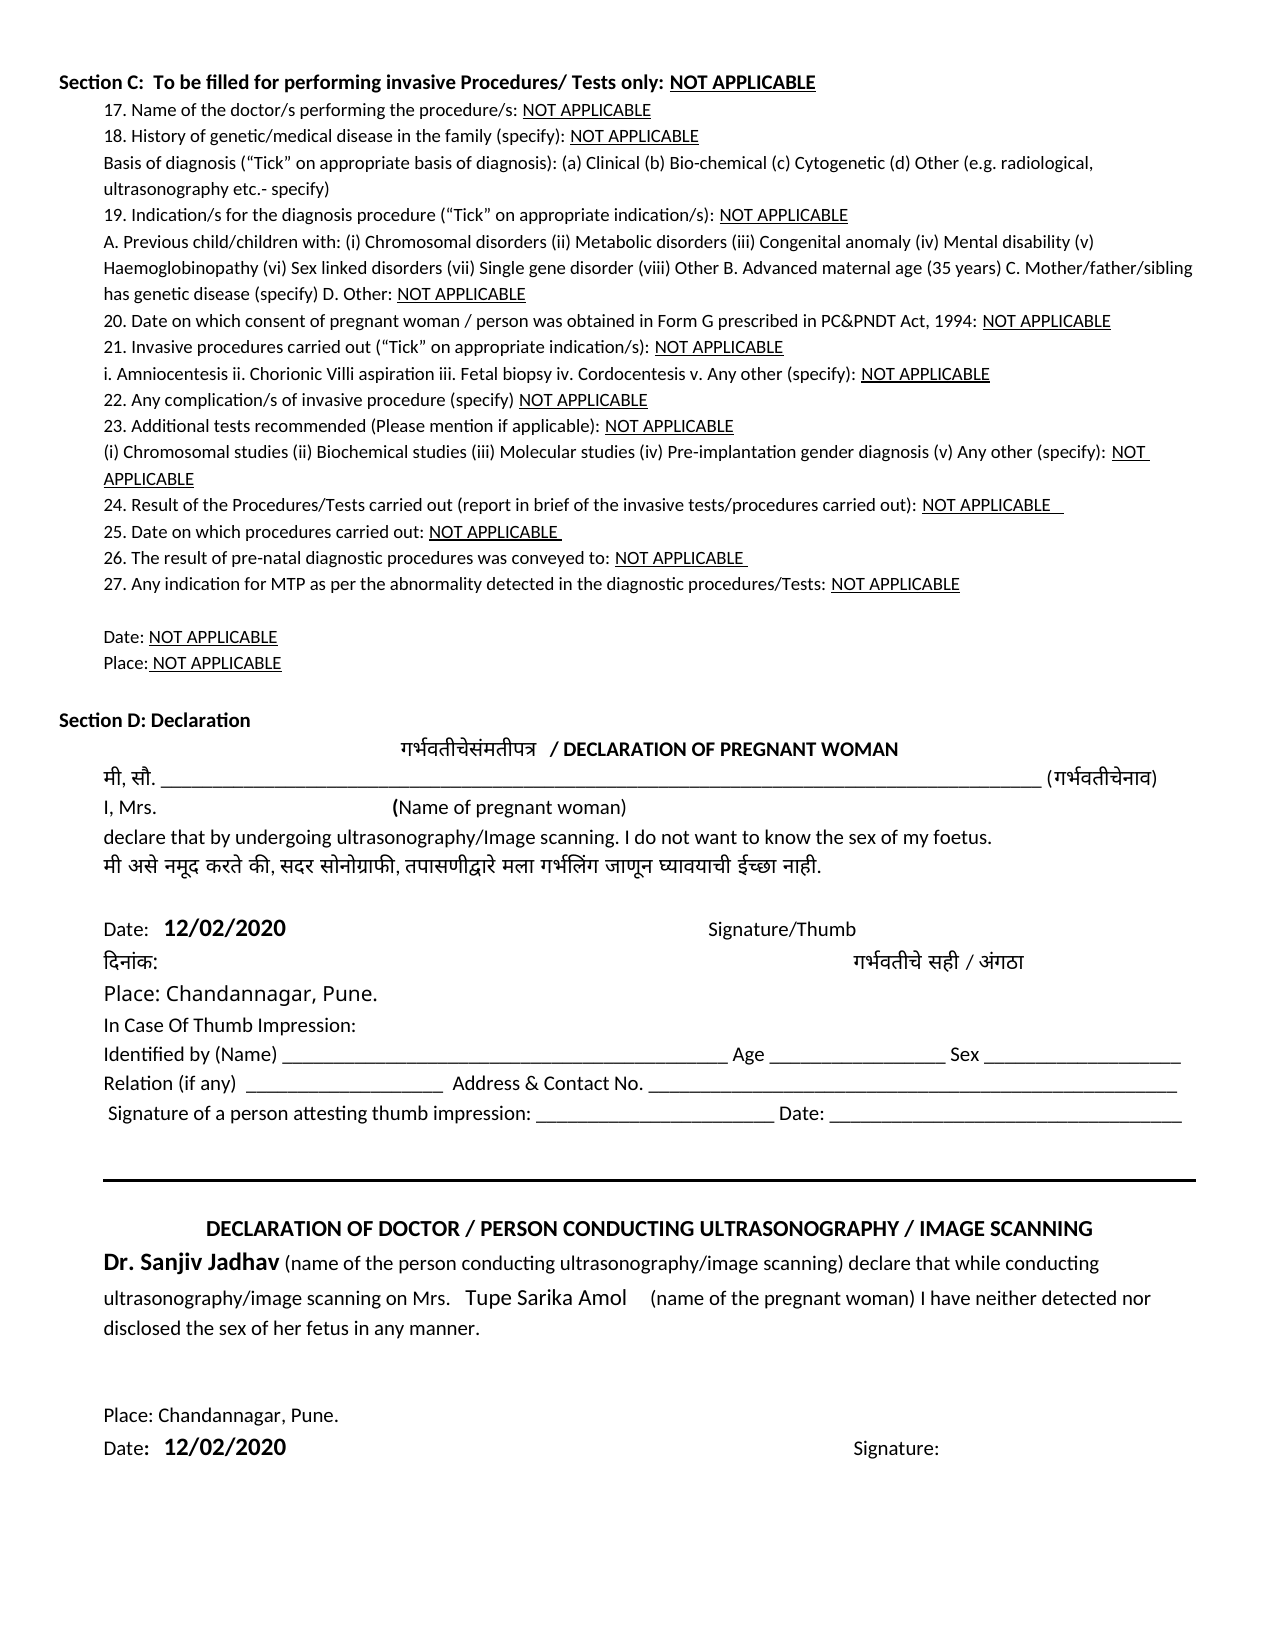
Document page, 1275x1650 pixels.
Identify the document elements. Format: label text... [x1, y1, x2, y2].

text i. Amniocentesis ii. Chorionic Villi aspiration iii. Fetal biopsy iv. Cordocentesis v. Any other (specify): NOT APPLICABLE [103, 362, 1196, 384]
text 21. Invasive procedures carried out (“Tick” on appropriate indication/s): NOT APPLICABLE [103, 335, 1196, 358]
text Basis of diagnosis (“Tick” on appropriate basis of diagnosis): (a) Clinical (b) Bio-chemical (c) Cytogenetic (d) Other (e.g. radiological, ultrasonography etc.- specify) [103, 151, 1196, 200]
text Place: Chandannagar, Pune. [103, 979, 1196, 1008]
text 18. History of genetic/medical disease in the family (specify): NOT APPLICABLE [103, 124, 1196, 147]
text 17. Name of the doctor/s performing the procedure/s: NOT APPLICABLE [103, 98, 1196, 121]
text DECLARATION OF DOCTOR / PERSON CONDUCTING ULTRASONOGRAPHY / IMAGE SCANNING [103, 1214, 1196, 1242]
text Relation (if any) ___________________ Address & Contact No. ___________________________________________________ [103, 1071, 1196, 1096]
text 20. Date on which consent of pregnant woman / person was obtained in Form G prescribed in PC&PNDT Act, 1994: NOT APPLICABLE [103, 309, 1196, 332]
text 26. The result of pre-natal diagnostic procedures was conveyed to: NOT APPLICABLE [103, 546, 1196, 569]
text In Case Of Thumb Impression: [103, 1012, 1196, 1038]
text Place: Chandannagar, Pune. [103, 1402, 1196, 1428]
text Signature of a person attesting thumb impression: _______________________ Date: __________________________________ [103, 1100, 1196, 1179]
text दिनांक: गर्भवतीचे सही / अंगठा [103, 947, 1196, 975]
text 22. Any complication/s of invasive procedure (specify) NOT APPLICABLE [103, 388, 1196, 411]
text 24. Result of the Procedures/Tests carried out (report in brief of the invasive tests/procedures carried out): NOT APPLICABLE [103, 493, 1196, 516]
text मी, सौ. _____________________________________________________________________________________ (गर्भवतीचेनाव) [103, 765, 1196, 791]
text declare that by undergoing ultrasonography/Image scanning. I do not want to know the sex of my foetus. [103, 824, 1196, 850]
text Identified by (Name) ___________________________________________ Age _________________ Sex ___________________ [103, 1041, 1196, 1067]
text गर्भवतीचेसंमतीपत्र / DECLARATION OF PREGNANT WOMAN [103, 736, 1196, 762]
text 27. Any indication for MTP as per the abnormality detected in the diagnostic procedures/Tests: NOT APPLICABLE [103, 572, 1196, 595]
text Date: NOT APPLICABLE [103, 625, 1196, 648]
text A. Previous child/children with: (i) Chromosomal disorders (ii) Metabolic disorders (iii) Congenital anomaly (iv) Mental disability (v) Haemoglobinopathy (vi) Sex linked disorders (vii) Single gene disorder (viii) Other B. Advanced maternal age (35 years) C. Mother/father/sibling has genetic disease (specify) D. Other: NOT APPLICABLE [103, 230, 1196, 306]
text 19. Indication/s for the diagnosis procedure (“Tick” on appropriate indication/s): NOT APPLICABLE [103, 203, 1196, 226]
text मी असे नमूद करते की, सदर सोनोग्राफी, तपासणीद्वारे मला गर्भलिंग जाणून घ्यावयाची ईच्छा नाही. [103, 854, 1196, 879]
text Dr. Sanjiv Jadhav (name of the person conducting ultrasonography/image scanning) declare that while conducting ultrasonography/image scanning on Mrs. (name of the pregnant woman) I have neither detected nor disclosed the sex of her fetus in any manner. [103, 1246, 1196, 1341]
text (i) Chromosomal studies (ii) Biochemical studies (iii) Molecular studies (iv) Pre-implantation gender diagnosis (v) Any other (specify): NOT APPLICABLE [103, 441, 1196, 490]
text Section C: To be filled for performing invasive Procedures/ Tests only: NOT APPLICABLE [0, 69, 1275, 94]
text 25. Date on which procedures carried out: NOT APPLICABLE [103, 520, 1196, 543]
text 23. Additional tests recommended (Please mention if applicable): NOT APPLICABLE [103, 414, 1196, 437]
text I, Mrs. (Name of pregnant woman) [103, 794, 1196, 820]
text Date: Signature: [103, 1431, 1196, 1462]
text Place: NOT APPLICABLE [103, 652, 1196, 674]
text Date: Signature/Thumb [103, 912, 1196, 942]
text Section D: Declaration [59, 707, 1196, 732]
